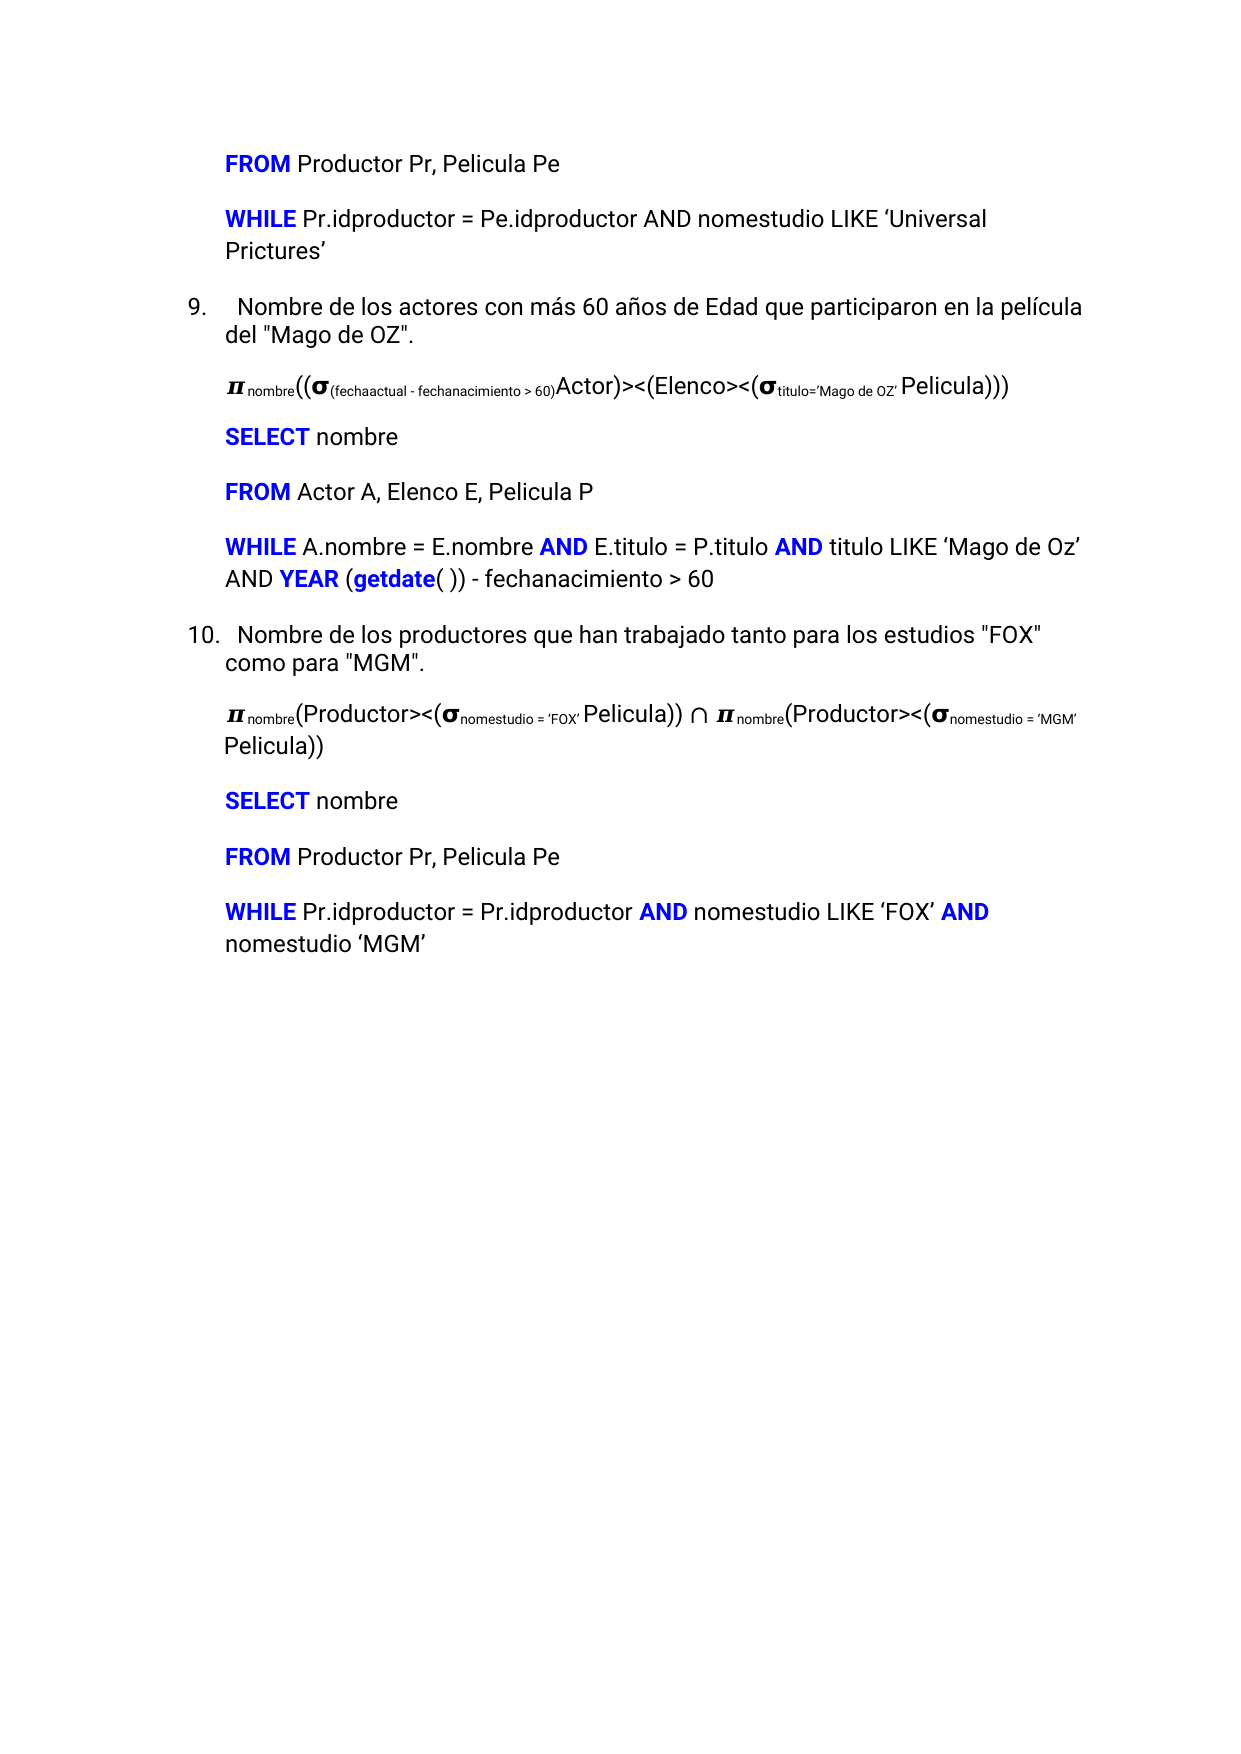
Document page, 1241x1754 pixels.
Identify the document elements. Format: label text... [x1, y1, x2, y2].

text WHILE A.nombre = E.nombre AND E.titulo = P.titulo AND titulo LIKE ‘Mago de Oz’ AND YEAR (getdate( )) - fechanacimiento > 60 [225, 533, 1090, 594]
text 𝝅nombre((𝞂(fechaactual - fechanacimiento > 60)Actor)><(Elenco><(𝞂titulo=’Mago de OZ’ Pelicula))) [150, 372, 1090, 400]
text FROM Productor Pr, Pelicula Pe [225, 843, 1090, 871]
text FROM Productor Pr, Pelicula Pe [225, 150, 1090, 178]
text 𝝅nombre(Productor><(𝞂nomestudio = ‘FOX’ Pelicula)) ∩ 𝝅nombre(Productor><(𝞂nomestudio = ‘MGM’ Pelicula)) [224, 700, 1090, 760]
list Nombre de los productores que han trabajado tanto para los estudios "FOX" como para "MGM". [187, 621, 1090, 677]
list Nombre de los actores con más 60 años de Edad que participaron en la película del "Mago de OZ". [187, 293, 1090, 349]
text WHILE Pr.idproductor = Pr.idproductor AND nomestudio LIKE ‘FOX’ AND nomestudio ‘MGM’ [225, 898, 1090, 958]
text SELECT nombre [225, 423, 1090, 451]
text SELECT nombre [225, 787, 1090, 816]
text FROM Actor A, Elenco E, Pelicula P [225, 478, 1090, 506]
text WHILE Pr.idproductor = Pe.idproductor AND nomestudio LIKE ‘Universal Prictures’ [225, 205, 1090, 266]
